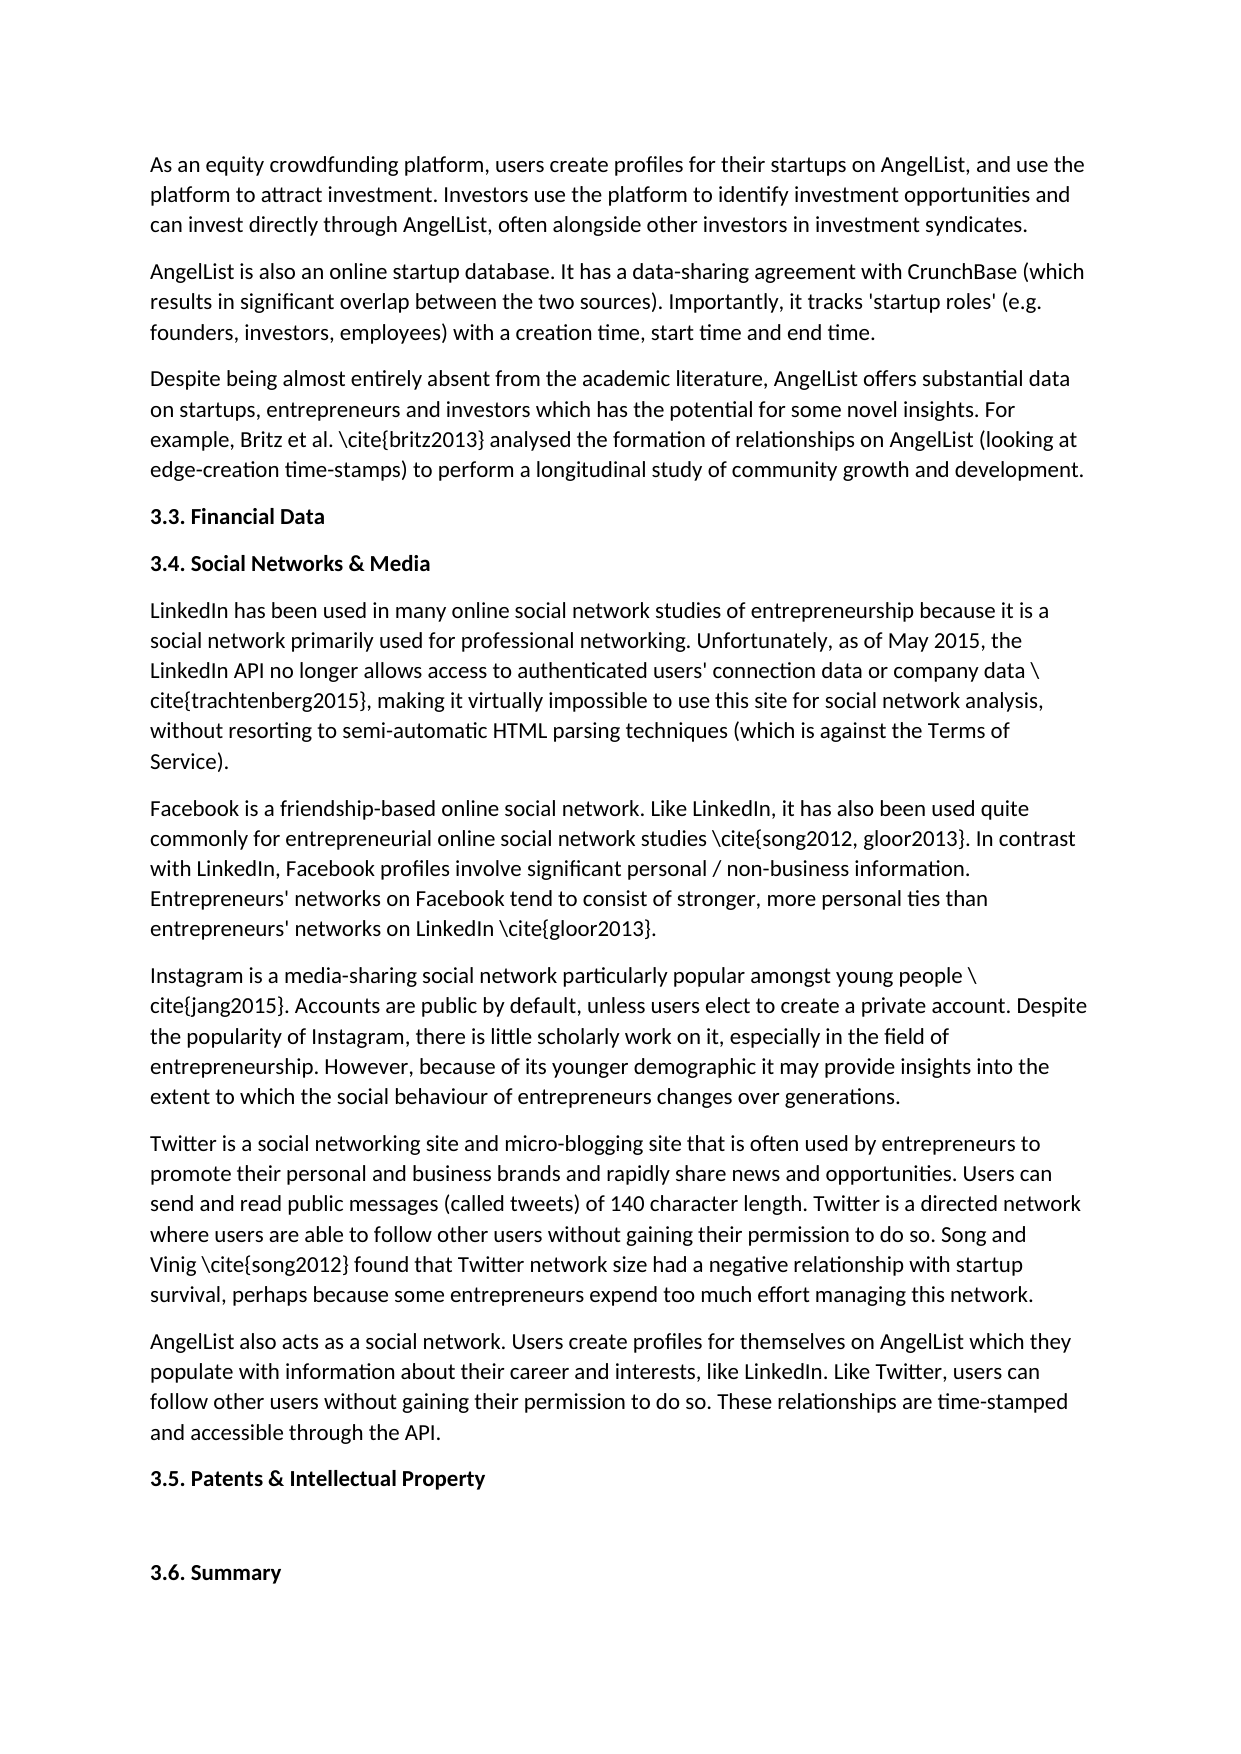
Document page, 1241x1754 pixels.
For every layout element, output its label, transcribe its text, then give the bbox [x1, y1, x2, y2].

text 3.5. Patents & Intellectual Property [150, 1464, 1090, 1493]
text 3.3. Financial Data [150, 502, 1090, 530]
text AngelList also acts as a social network. Users create profiles for themselves on AngelList which they populate with information about their career and interests, like LinkedIn. Like Twitter, users can follow other users without gaining their permission to do so. These relationships are time-stamped and accessible through the API. [150, 1327, 1090, 1446]
text As an equity crowdfunding platform, users create profiles for their startups on AngelList, and use the platform to attract investment. Investors use the platform to identify investment opportunities and can invest directly through AngelList, often alongside other investors in investment syndicates. [150, 150, 1090, 238]
text Facebook is a friendship-based online social network. Like LinkedIn, it has also been used quite commonly for entrepreneurial online social network studies \cite{song2012, gloor2013}. In contrast with LinkedIn, Facebook profiles involve significant personal / non-business information. Entrepreneurs' networks on Facebook tend to consist of stronger, more personal ties than entrepreneurs' networks on LinkedIn \cite{gloor2013}. [150, 794, 1090, 943]
text Despite being almost entirely absent from the academic literature, AngelList offers substantial data on startups, entrepreneurs and investors which has the potential for some novel insights. For example, Britz et al. \cite{britz2013} analysed the formation of relationships on AngelList (looking at edge-creation time-stamps) to perform a longitudinal study of community growth and development. [150, 364, 1090, 483]
text Instagram is a media-sharing social network particularly popular amongst young people \cite{jang2015}. Accounts are public by default, unless users elect to create a private account. Despite the popularity of Instagram, there is little scholarly work on it, especially in the field of entrepreneurship. However, because of its younger demographic it may provide insights into the extent to which the social behaviour of entrepreneurs changes over generations. [150, 961, 1090, 1110]
text LinkedIn has been used in many online social network studies of entrepreneurship because it is a social network primarily used for professional networking. Unfortunately, as of May 2015, the LinkedIn API no longer allows access to authenticated users' connection data or company data \cite{trachtenberg2015}, making it virtually impossible to use this site for social network analysis, without resorting to semi-automatic HTML parsing techniques (which is against the Terms of Service). [150, 596, 1090, 775]
text 3.4. Social Networks & Media [150, 549, 1090, 577]
text AngelList is also an online startup database. It has a data-sharing agreement with CrunchBase (which results in significant overlap between the two sources). Importantly, it tracks 'startup roles' (e.g. founders, investors, employees) with a creation time, start time and end time. [150, 257, 1090, 346]
text Twitter is a social networking site and micro-blogging site that is often used by entrepreneurs to promote their personal and business brands and rapidly share news and opportunities. Users can send and read public messages (called tweets) of 140 character length. Twitter is a directed network where users are able to follow other users without gaining their permission to do so. Song and Vinig \cite{song2012} found that Twitter network size had a negative relationship with startup survival, perhaps because some entrepreneurs expend too much effort managing this network. [150, 1129, 1090, 1308]
text 3.6. Summary [150, 1558, 1090, 1586]
